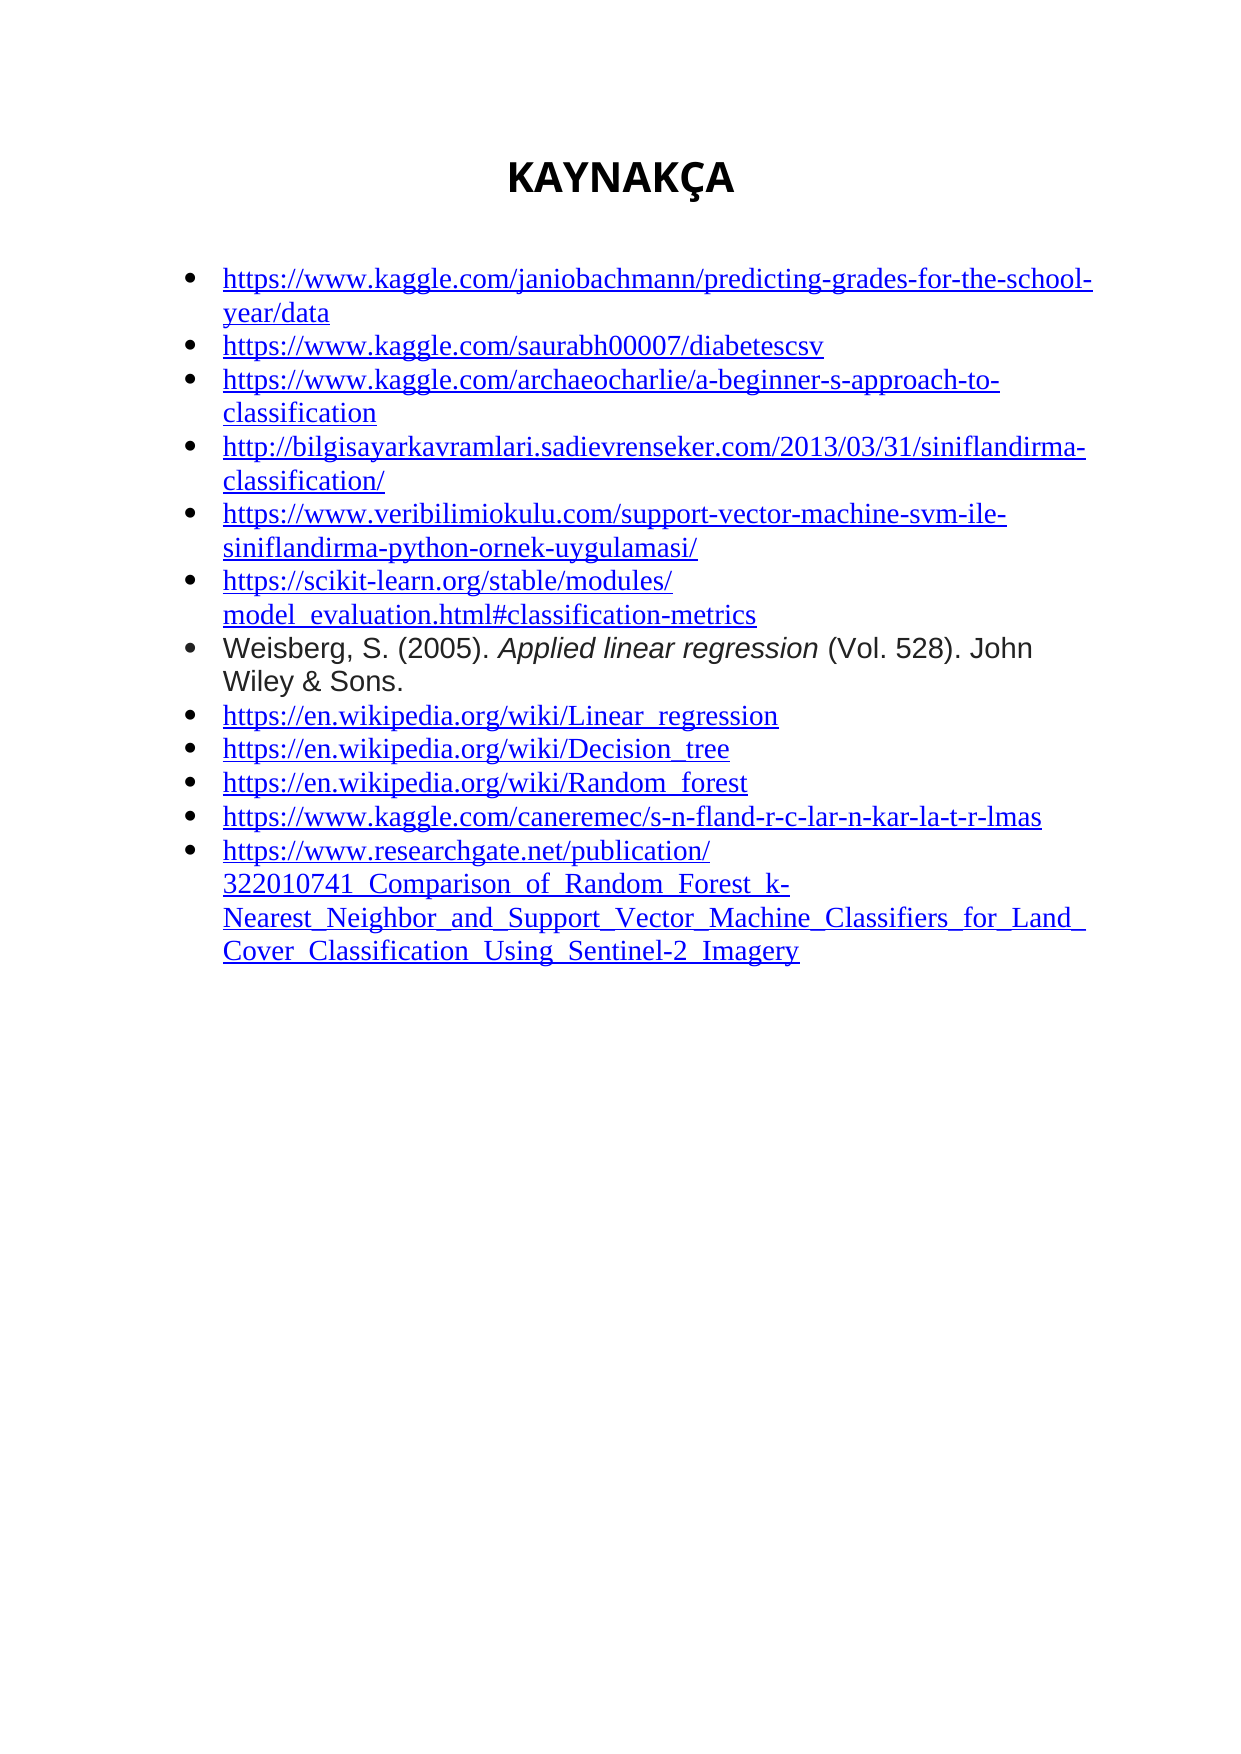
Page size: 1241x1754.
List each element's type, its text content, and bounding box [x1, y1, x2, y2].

list https://www.researchgate.net/publication/322010741_Comparison_of_Random_Forest_k-Nearest_Neighbor_and_Support_Vector_Machine_Classifiers_for_Land_Cover_Classification_Using_Sentinel-2_Imagery [185, 833, 1093, 967]
list https://www.kaggle.com/caneremec/s-n-fland-r-c-lar-n-kar-la-t-r-lmas [185, 799, 1093, 833]
list http://bilgisayarkavramlari.sadievrenseker.com/2013/03/31/siniflandirma-classification/ [185, 429, 1093, 496]
list Weisberg, S. (2005). Applied linear regression (Vol. 528). John Wiley & Sons. [185, 631, 1093, 698]
list https://www.veribilimiokulu.com/support-vector-machine-svm-ile-siniflandirma-python-ornek-uygulamasi/ [185, 496, 1093, 563]
list https://www.kaggle.com/archaeocharlie/a-beginner-s-approach-to-classification [185, 362, 1093, 429]
list https://en.wikipedia.org/wiki/Linear_regression [185, 698, 1093, 732]
list https://www.kaggle.com/janiobachmann/predicting-grades-for-the-school-year/data [185, 261, 1093, 328]
list https://scikit-learn.org/stable/modules/model_evaluation.html#classification-metrics [185, 563, 1093, 631]
list https://en.wikipedia.org/wiki/Random_forest [185, 765, 1093, 799]
text KAYNAKÇA [148, 148, 1093, 204]
list https://www.kaggle.com/saurabh00007/diabetescsv [185, 328, 1093, 362]
list https://en.wikipedia.org/wiki/Decision_tree [185, 732, 1093, 765]
